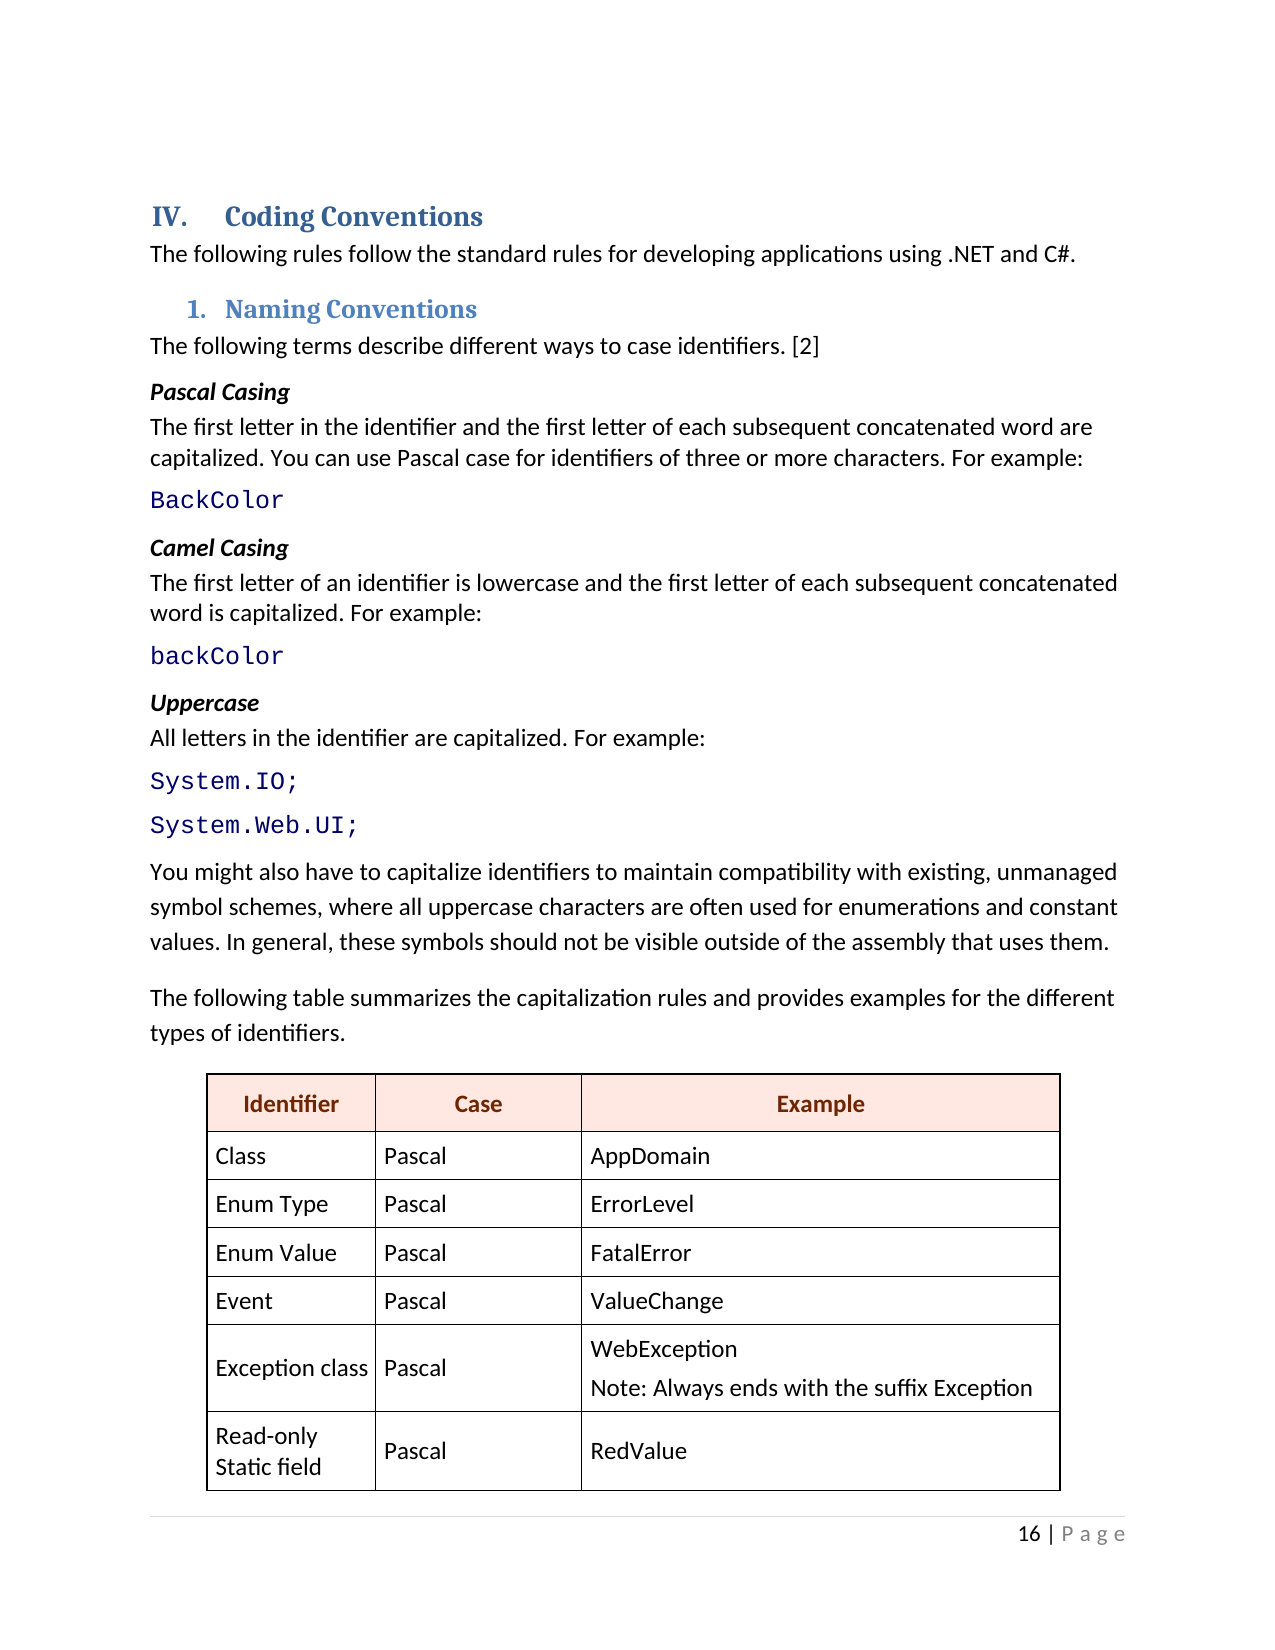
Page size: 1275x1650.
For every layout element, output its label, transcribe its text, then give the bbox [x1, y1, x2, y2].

table_cell Class [208, 1132, 375, 1179]
text The following rules follow the standard rules for developing applications using .NET and C#. [150, 238, 1125, 269]
text System.Web.UI; [150, 813, 1125, 841]
table_cell ValueChange [582, 1277, 1059, 1324]
table_cell Pascal [376, 1180, 581, 1227]
table_cell Enum Type [208, 1180, 375, 1227]
text All letters in the identifier are capitalized. For example: [150, 722, 1125, 753]
text System.IO; [150, 769, 1125, 797]
table_header Identifier [208, 1075, 375, 1131]
text You might also have to capitalize identifiers to maintain compatibility with existing, unmanaged symbol schemes, where all uppercase characters are often used for enumerations and constant values. In general, these symbols should not be visible outside of the assembly that uses them. [150, 857, 1125, 957]
text backColor [150, 643, 1125, 672]
subtitle Naming Conventions [187, 294, 1125, 326]
text The following terms describe different ways to case identifiers. [2] [150, 330, 1125, 361]
table_cell WebException Note: Always ends with the suffix Exception [582, 1325, 1059, 1411]
subtitle Pascal Casing [150, 376, 1125, 407]
subtitle Coding Conventions [187, 200, 1125, 233]
table_cell Pascal [376, 1132, 581, 1179]
table_cell Pascal [376, 1325, 581, 1411]
table_cell Pascal [376, 1412, 581, 1489]
table_cell RedValue [582, 1412, 1059, 1489]
subtitle Camel Casing [150, 532, 1125, 562]
text The first letter of an identifier is lowercase and the first letter of each subsequent concatenated word is capitalized. For example: [150, 567, 1125, 628]
table_cell Read-only Static field [208, 1412, 375, 1489]
table_cell Pascal [376, 1277, 581, 1324]
table_cell FatalError [582, 1228, 1059, 1276]
text The first letter in the identifier and the first letter of each subsequent concatenated word are capitalized. You can use Pascal case for identifiers of three or more characters. For example: [150, 411, 1125, 472]
table_header Example [582, 1075, 1059, 1131]
table_cell Event [208, 1277, 375, 1324]
text BackColor [150, 488, 1125, 516]
subtitle Uppercase [150, 687, 1125, 718]
table_cell Enum Value [208, 1228, 375, 1276]
table_cell Exception class [208, 1325, 375, 1411]
table_cell ErrorLevel [582, 1180, 1059, 1227]
table_header Case [376, 1075, 581, 1131]
text The following table summarizes the capitalization rules and provides examples for the different types of identifiers. [150, 982, 1125, 1048]
table_cell Pascal [376, 1228, 581, 1276]
table_cell AppDomain [582, 1132, 1059, 1179]
